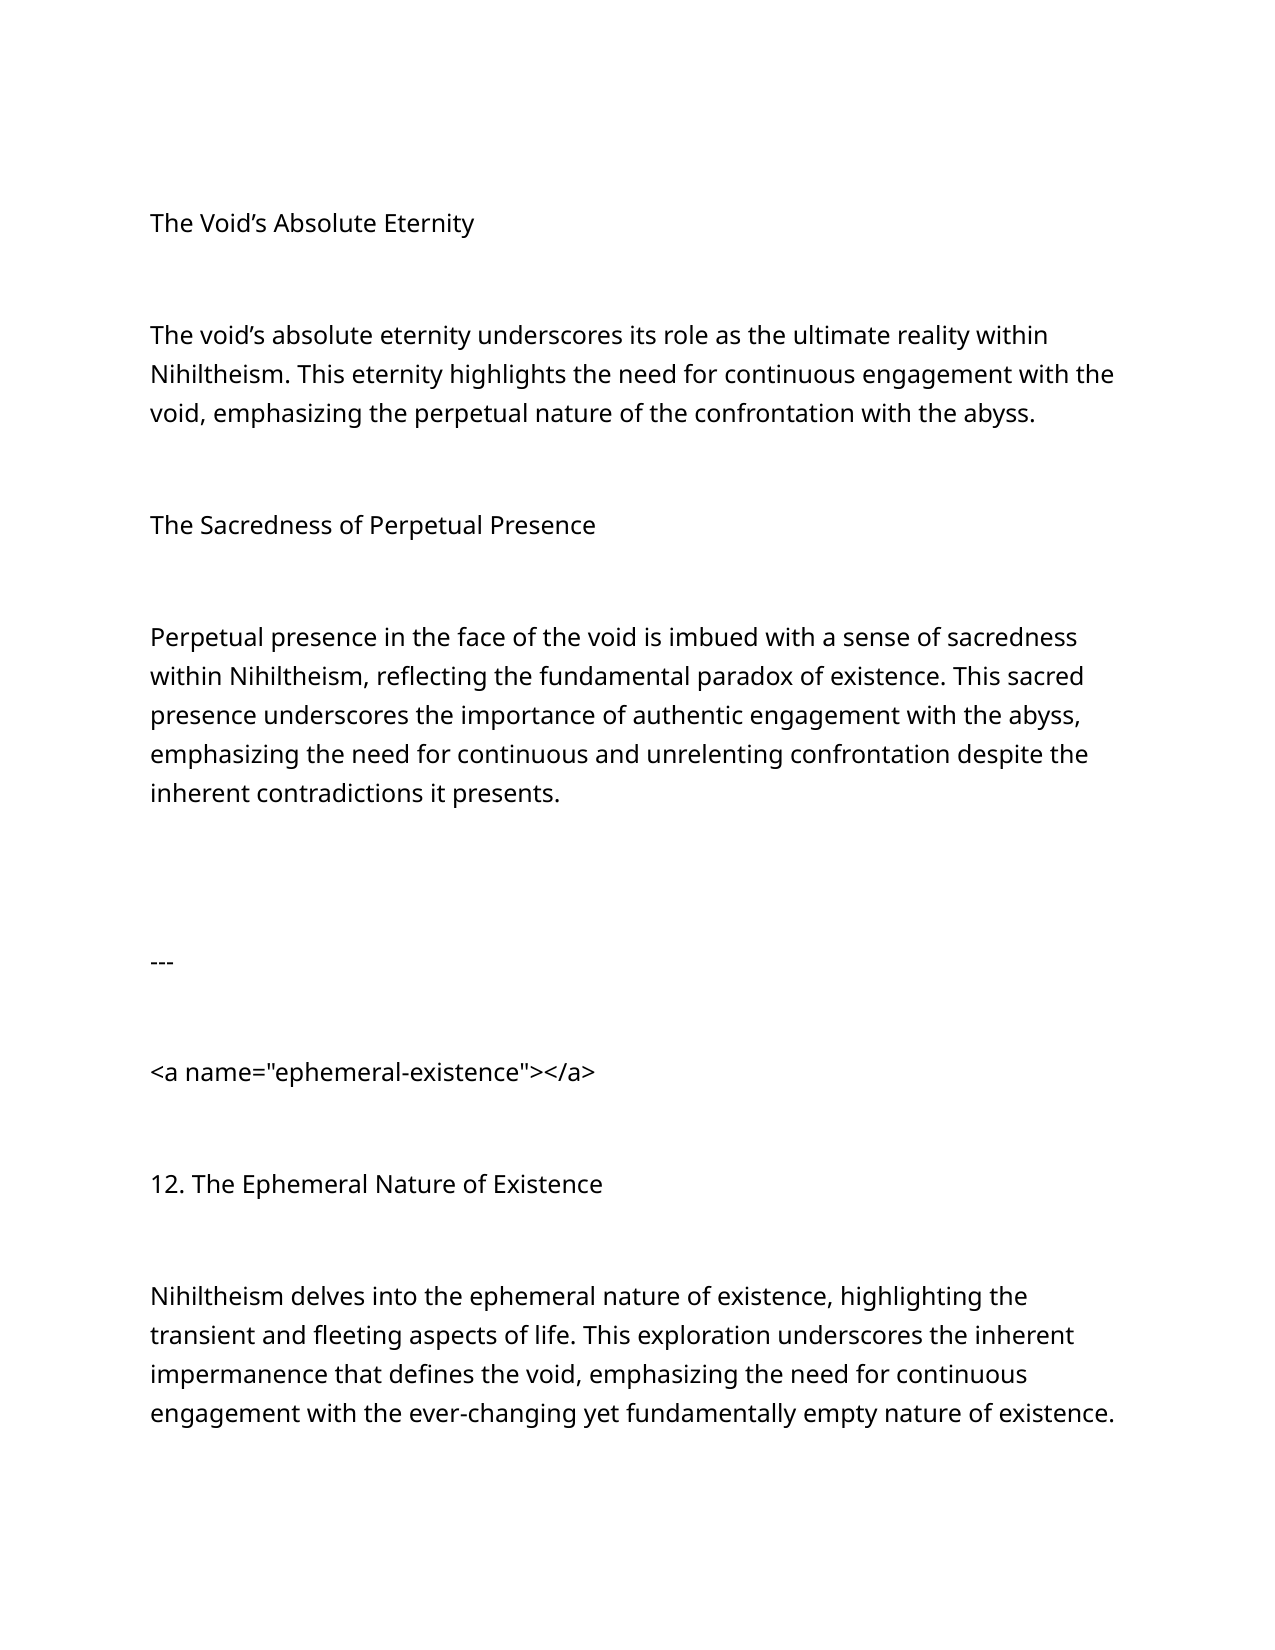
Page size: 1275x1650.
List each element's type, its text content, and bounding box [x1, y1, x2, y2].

text Nihiltheism delves into the ephemeral nature of existence, highlighting the transient and fleeting aspects of life. This exploration underscores the inherent impermanence that defines the void, emphasizing the need for continuous engagement with the ever-changing yet fundamentally empty nature of existence. [150, 1278, 1125, 1430]
text The Sacredness of Perpetual Presence [150, 507, 1125, 542]
text The void’s absolute eternity underscores its role as the ultimate reality within Nihiltheism. This eternity highlights the need for continuous engagement with the void, emphasizing the perpetual nature of the confrontation with the abyss. [150, 317, 1125, 430]
text The Void’s Absolute Eternity [150, 206, 1125, 240]
text 12. The Ephemeral Nature of Existence [150, 1167, 1125, 1201]
text <a name="ephemeral-existence"></a> [150, 1055, 1125, 1089]
text Perpetual presence in the face of the void is imbued with a sense of sacredness within Nihiltheism, reflecting the fundamental paradox of existence. This sacred presence underscores the importance of authentic engagement with the abyss, emphasizing the need for continuous and unrelenting confrontation despite the inherent contradictions it presents. [150, 619, 1125, 810]
text --- [150, 943, 1125, 977]
